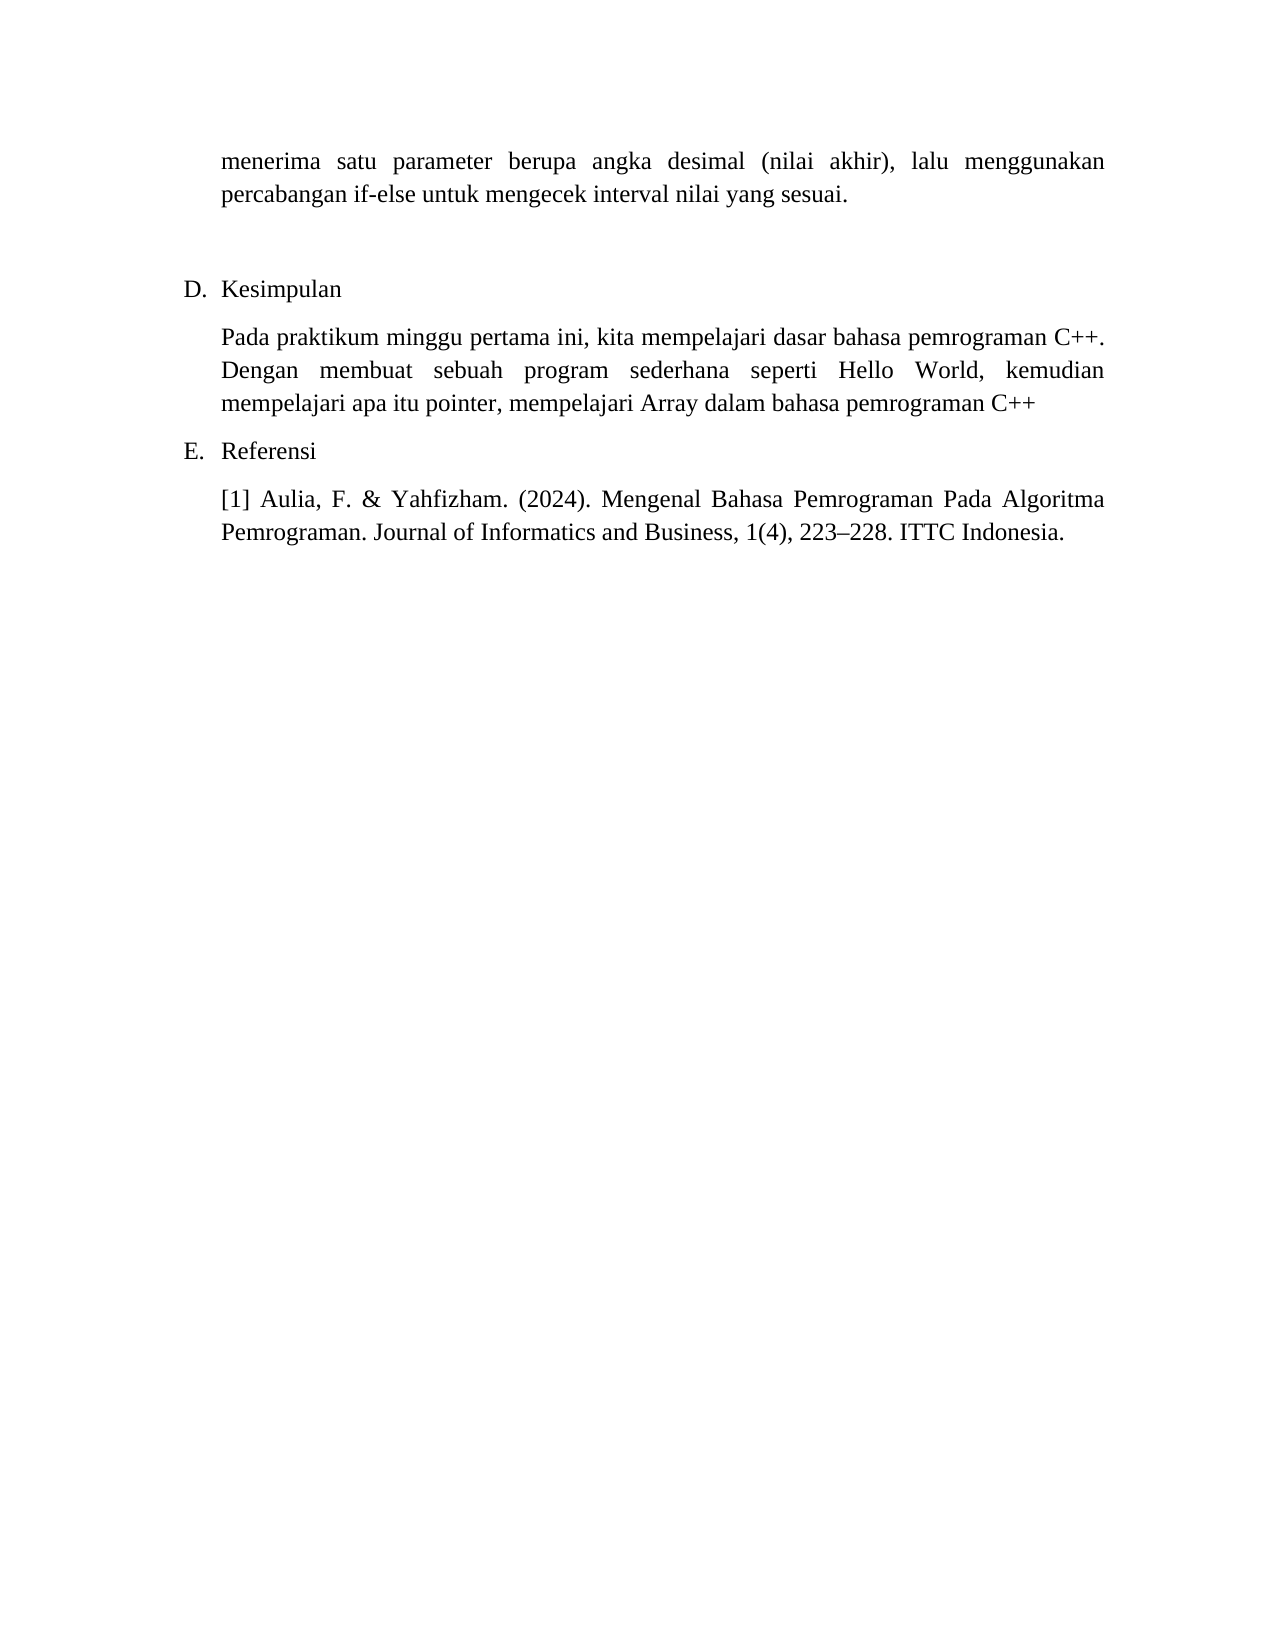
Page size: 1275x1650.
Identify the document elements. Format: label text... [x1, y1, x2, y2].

list Kesimpulan [183, 274, 1106, 303]
text [1] Aulia, F. & Yahfizham. (2024). Mengenal Bahasa Pemrograman Pada Algoritma Pemrograman. Journal of Informatics and Business, 1(4), 223–228. ITTC Indonesia. [221, 484, 1106, 546]
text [221, 146, 1106, 208]
text Pada praktikum minggu pertama ini, kita mempelajari dasar bahasa pemrograman C++. Dengan membuat sebuah program sederhana seperti Hello World, kemudian mempelajari apa itu pointer, mempelajari Array dalam bahasa pemrograman C++ [221, 322, 1106, 417]
list Referensi[Bob [183, 436, 1106, 465]
